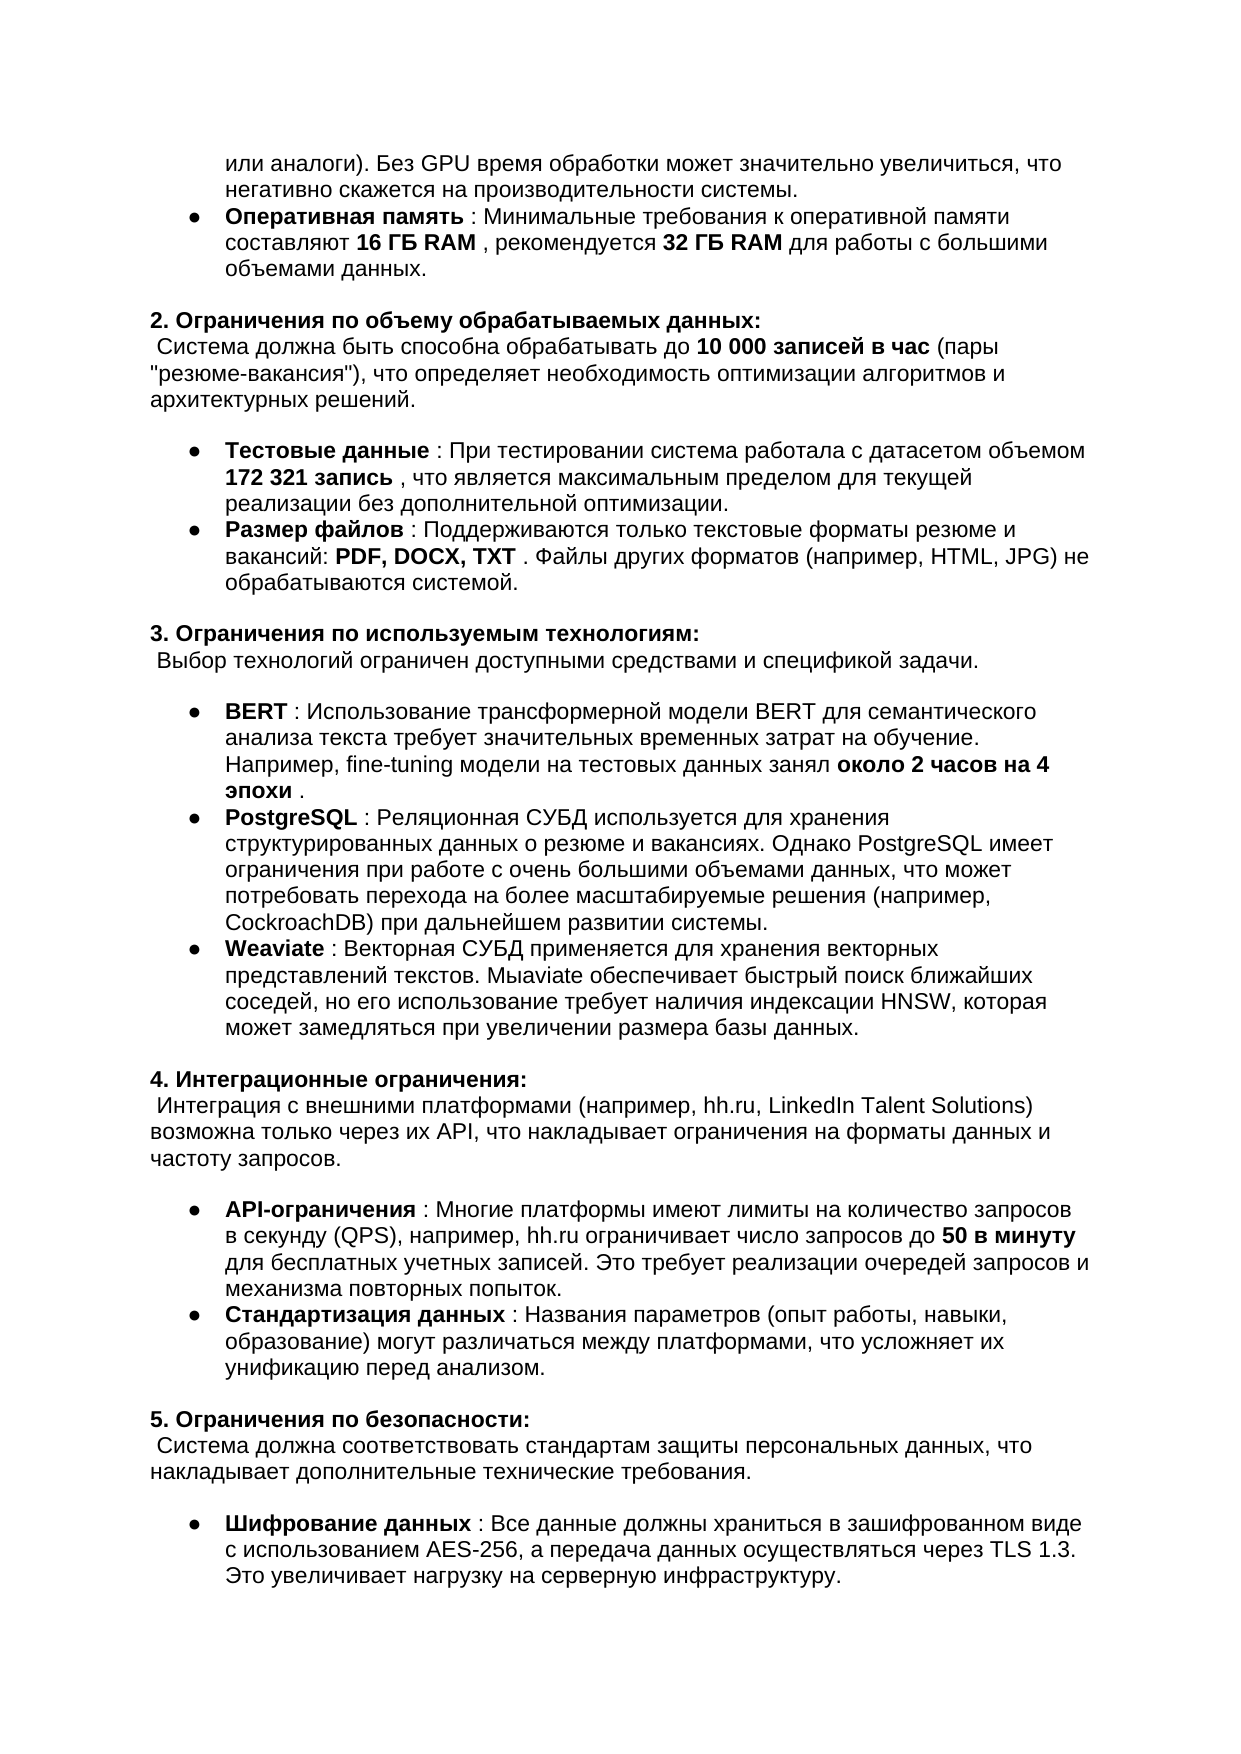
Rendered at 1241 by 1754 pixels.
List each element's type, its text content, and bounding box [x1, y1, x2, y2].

list Шифрование данных : Все данные должны храниться в зашифрованном виде с использованием AES-256, а передача данных осуществляться через TLS 1.3. Это увеличивает нагрузку на серверную инфраструктуру. [187, 1509, 1090, 1589]
list BERT : Использование трансформерной модели BERT для семантического анализа текста требует значительных временных затрат на обучение. Например, fine-tuning модели на тестовых данных занял около 2 часов на 4 эпохи . [187, 698, 1090, 803]
list Оперативная память : Минимальные требования к оперативной памяти составляют 16 ГБ RAM , рекомендуется 32 ГБ RAM для работы с большими объемами данных. [187, 203, 1090, 282]
list API-ограничения : Многие платформы имеют лимиты на количество запросов в секунду (QPS), например, hh.ru ограничивает число запросов до 50 в минуту для бесплатных учетных записей. Это требует реализации очередей запросов и механизма повторных попыток. [187, 1196, 1090, 1301]
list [187, 150, 1090, 203]
text 4. Интеграционные ограничения: Интеграция с внешними платформами (например, hh.ru, LinkedIn Talent Solutions) возможна только через их API, что накладывает ограничения на форматы данных и частоту запросов. [150, 1066, 1090, 1171]
list Тестовые данные : При тестировании система работала с датасетом объемом 172 321 запись , что является максимальным пределом для текущей реализации без дополнительной оптимизации. [187, 437, 1090, 516]
list Weaviate : Векторная СУБД применяется для хранения векторных представлений текстов. Мыaviate обеспечивает быстрый поиск ближайших соседей, но его использование требует наличия индексации HNSW, которая может замедляться при увеличении размера базы данных. [187, 935, 1090, 1041]
text 5. Ограничения по безопасности: Система должна соответствовать стандартам защиты персональных данных, что накладывает дополнительные технические требования. [150, 1406, 1090, 1484]
list PostgreSQL : Реляционная СУБД используется для хранения структурированных данных о резюме и вакансиях. Однако PostgreSQL имеет ограничения при работе с очень большими объемами данных, что может потребовать перехода на более масштабируемые решения (например, CockroachDB) при дальнейшем развитии системы. [187, 803, 1090, 935]
list Стандартизация данных : Названия параметров (опыт работы, навыки, образование) могут различаться между платформами, что усложняет их унификацию перед анализом. [187, 1301, 1090, 1381]
text 2. Ограничения по объему обрабатываемых данных: Система должна быть способна обрабатывать до 10 000 записей в час (пары "резюме-вакансия"), что определяет необходимость оптимизации алгоритмов и архитектурных решений. [150, 307, 1090, 412]
text 3. Ограничения по используемым технологиям: Выбор технологий ограничен доступными средствами и спецификой задачи. [150, 620, 1090, 673]
list Размер файлов : Поддерживаются только текстовые форматы резюме и вакансий: PDF, DOCX, TXT . Файлы других форматов (например, HTML, JPG) не обрабатываются системой. [187, 516, 1090, 595]
